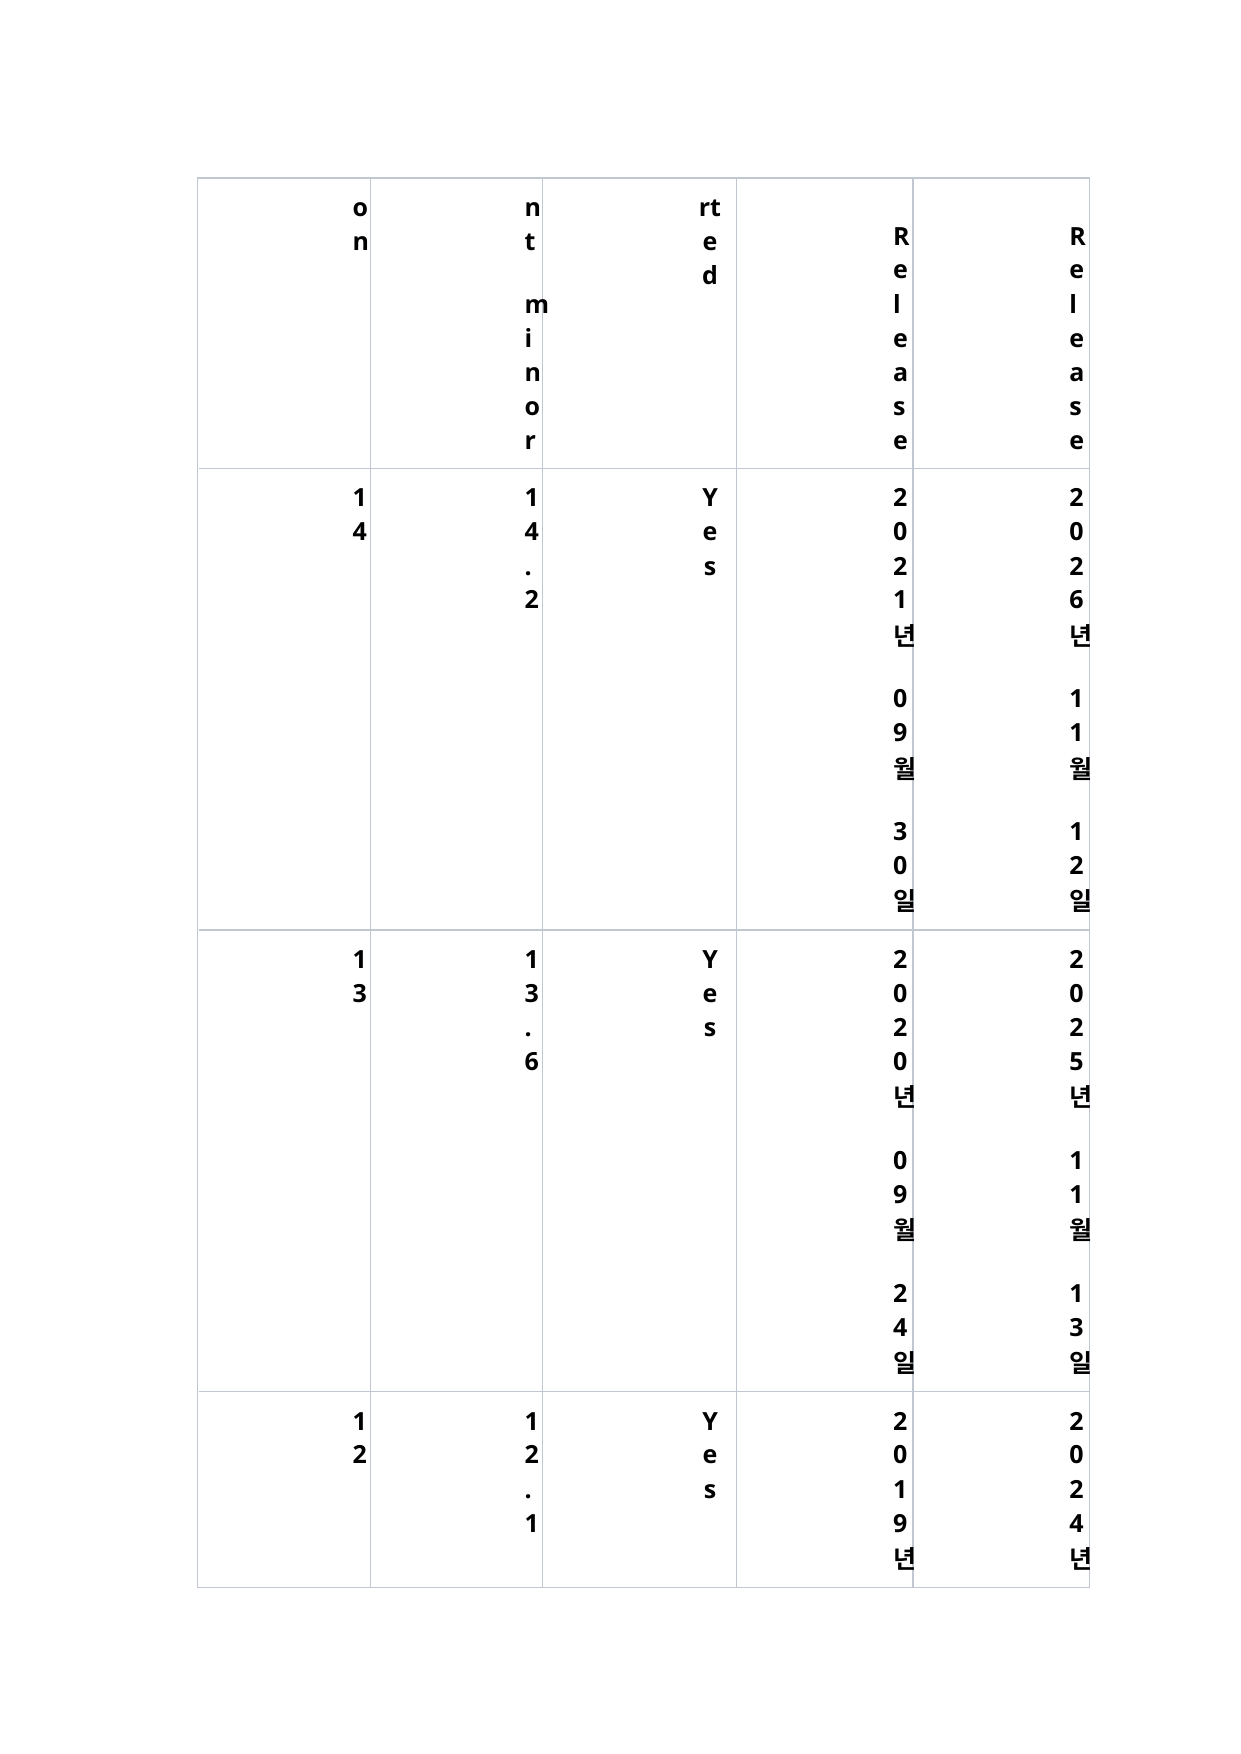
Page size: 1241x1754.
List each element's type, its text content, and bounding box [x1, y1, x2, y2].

table_header Final Release [914, 179, 1089, 467]
table_cell Yes [543, 469, 736, 929]
table_cell Yes [543, 1392, 736, 1587]
table_cell 13.6 [371, 931, 542, 1391]
table_header First Release [737, 179, 912, 467]
table_cell 2020년 09월 24일 [737, 931, 912, 1391]
table_cell 2024년 11월 14일 [914, 1392, 1089, 1587]
table_header Current minor [371, 179, 542, 467]
table_cell 2026년 11월 12일 [914, 469, 1089, 929]
table_cell 13 [198, 930, 370, 1391]
table_cell 2021년 09월 30일 [737, 469, 912, 929]
table_cell 12 [198, 1392, 370, 1587]
table_cell 2019년 10월 03일 [737, 1392, 912, 1587]
table_cell 12.1 [371, 1392, 542, 1587]
table_header Supported [543, 179, 736, 467]
table_header Version [198, 179, 370, 467]
table_cell 2025년 11월 13일 [914, 931, 1089, 1391]
table_cell Yes [543, 931, 736, 1391]
table_cell 14 [198, 469, 370, 929]
table_cell 14.2 [371, 469, 542, 929]
